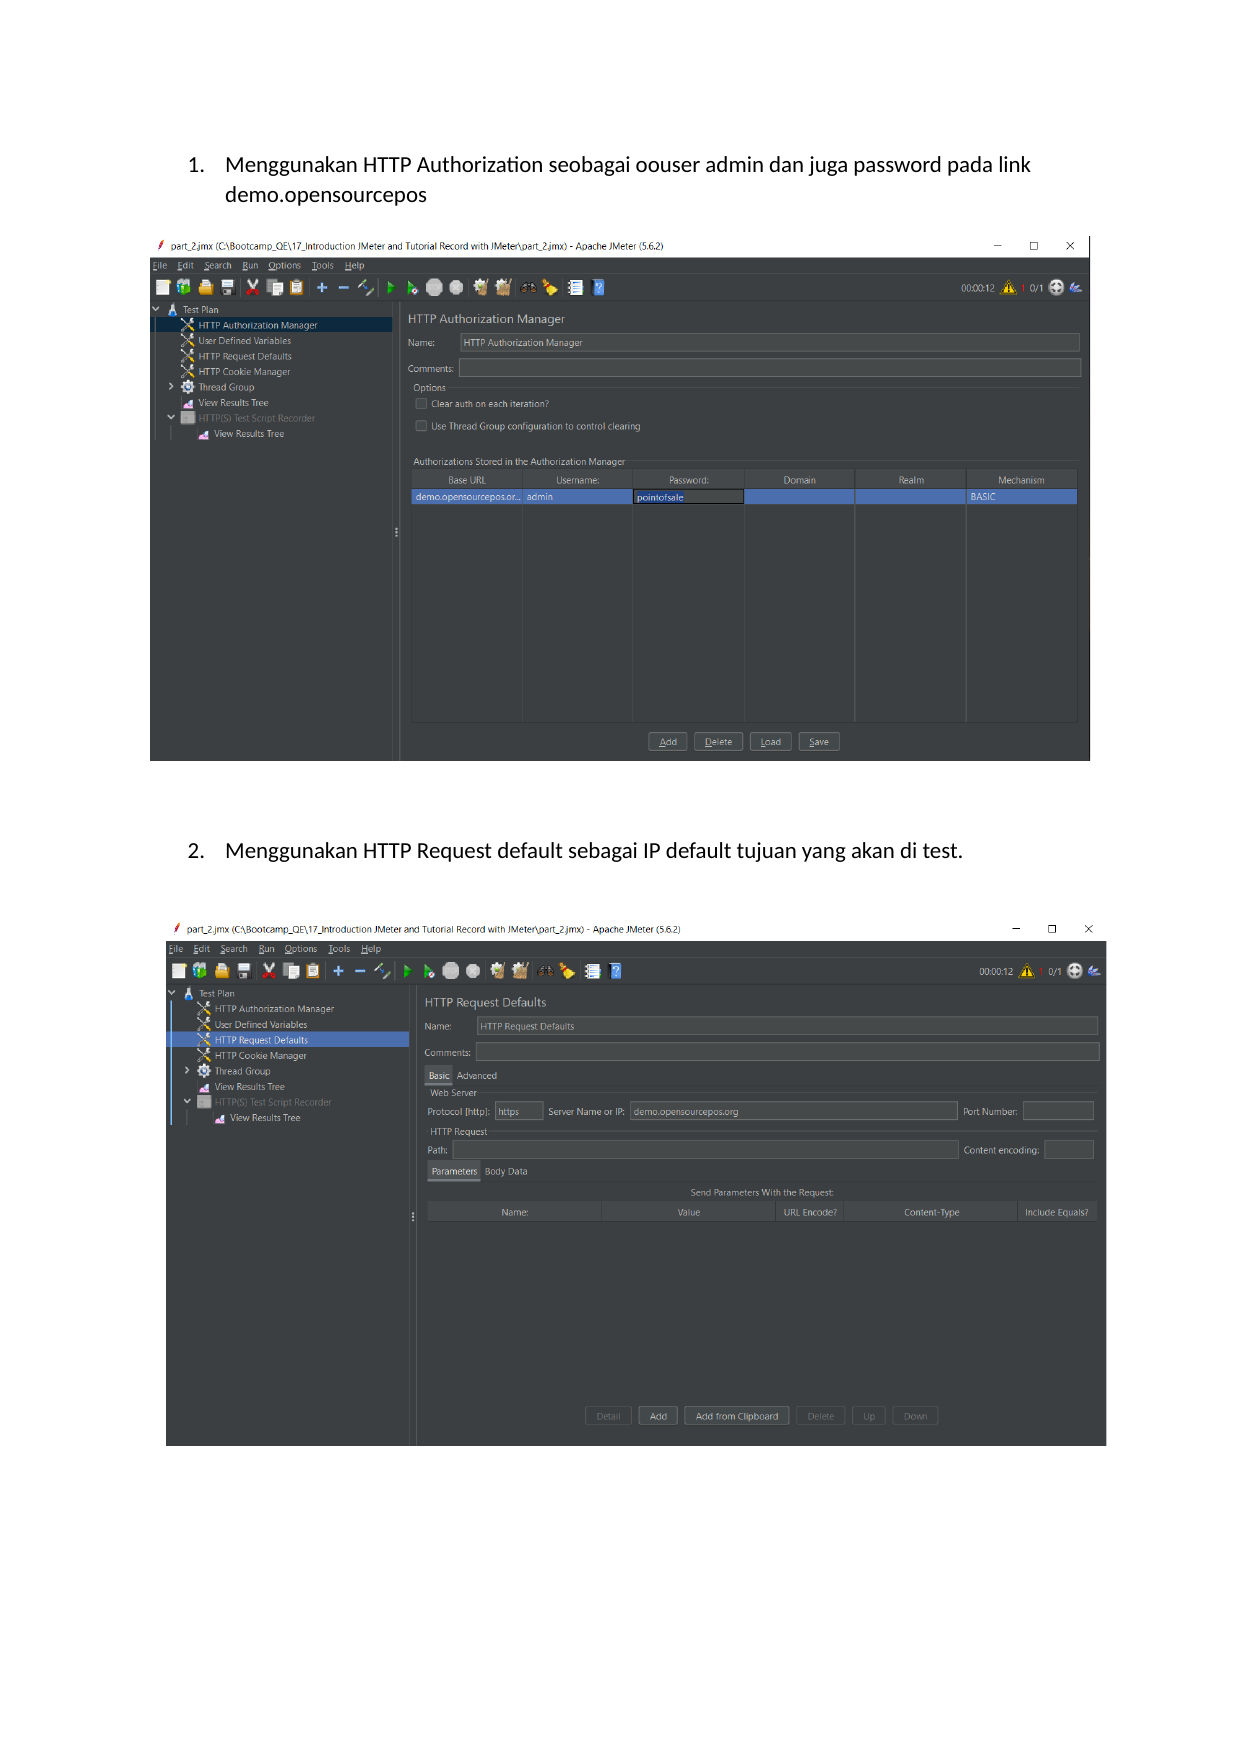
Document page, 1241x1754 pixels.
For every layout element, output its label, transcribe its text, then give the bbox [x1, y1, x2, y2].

list Menggunakan HTTP Request default sebagai IP default tujuan yang akan di test. [187, 836, 1090, 864]
picture [150, 236, 1091, 761]
list Menggunakan HTTP Authorization seobagai oouser admin dan juga password pada link demo.opensourcepos [187, 150, 1090, 208]
picture [166, 918, 1107, 1446]
